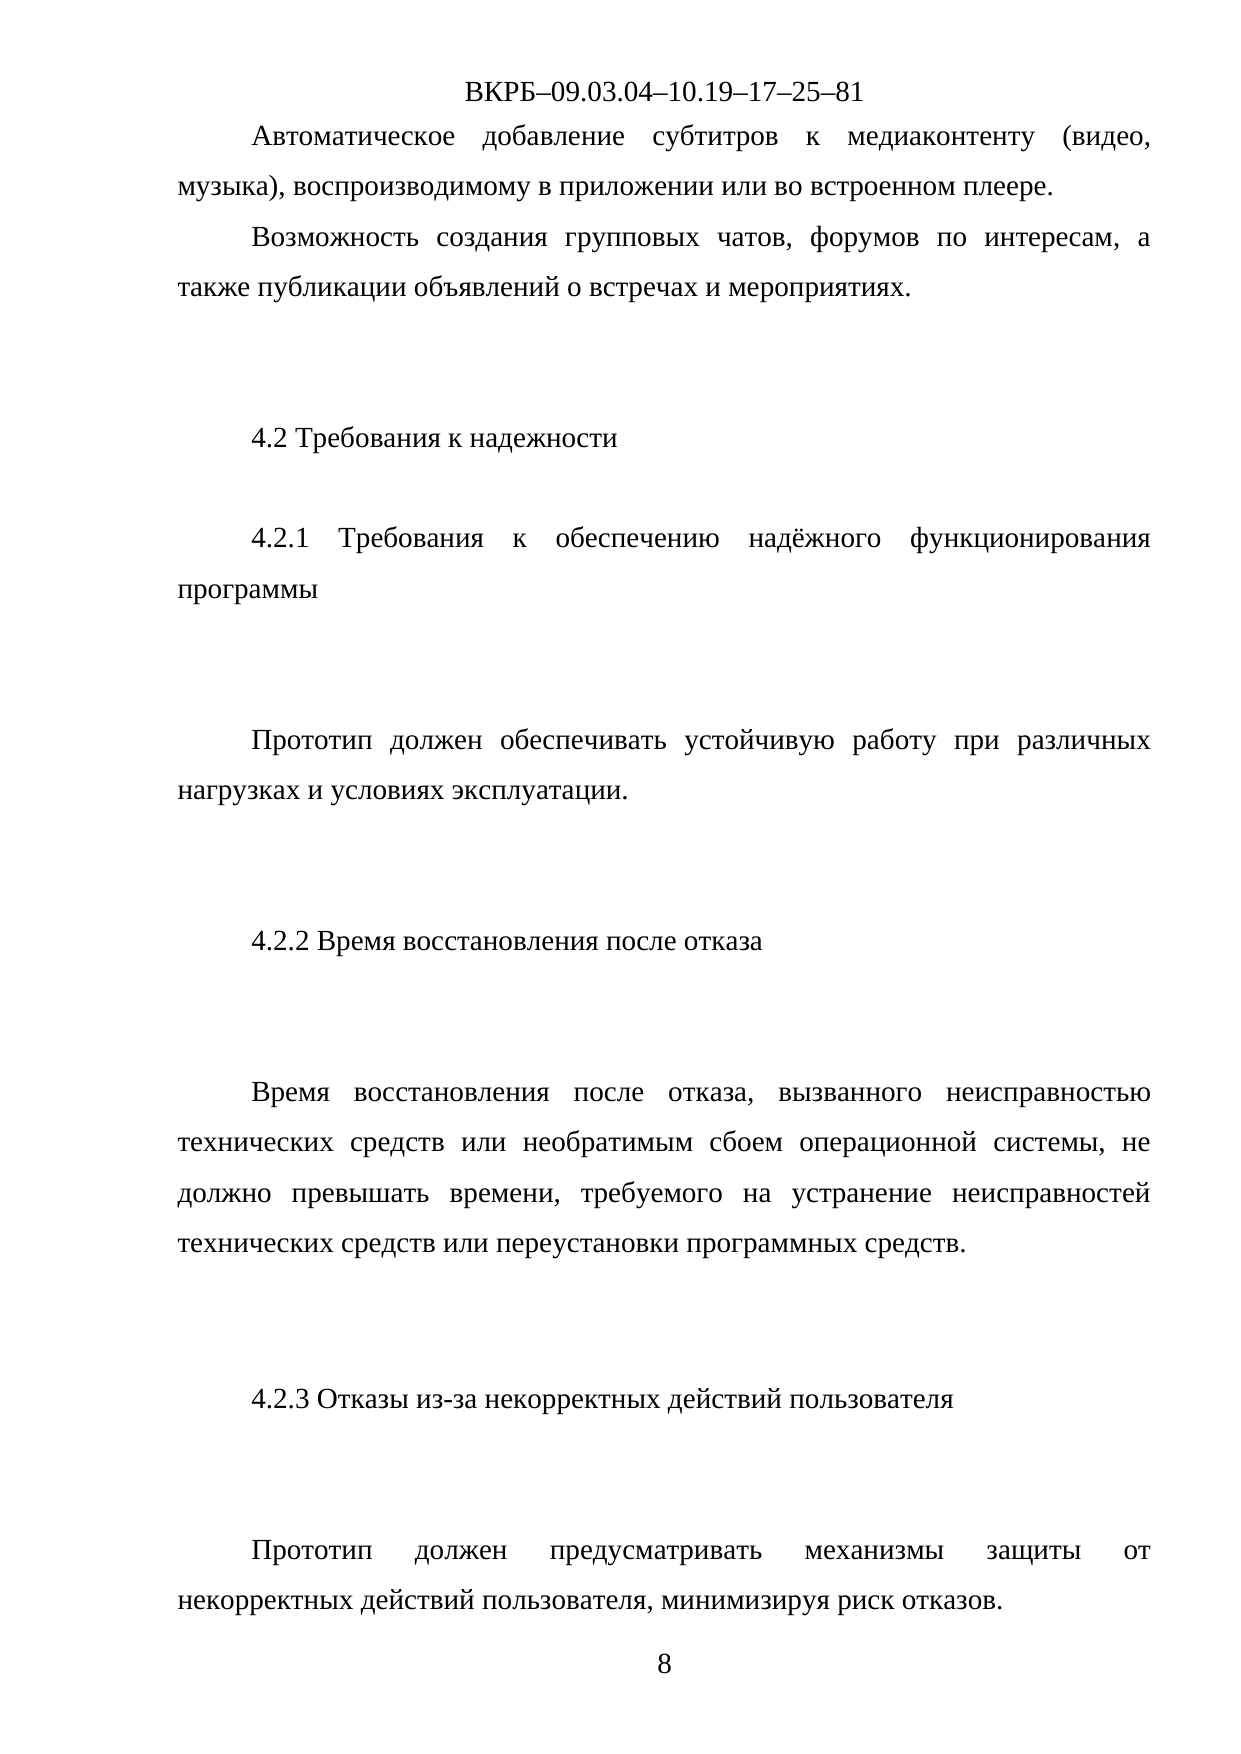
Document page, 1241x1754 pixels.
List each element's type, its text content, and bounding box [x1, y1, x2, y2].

text Время восстановления после отказа, вызванного неисправностью технических средств или необратимым сбоем операционной системы, не должно превышать времени, требуемого на устранение неисправностей технических средств или переустановки программных средств. [177, 1074, 1152, 1258]
text Прототип должен обеспечивать устойчивую работу при различных нагрузках и условиях эксплуатации. [177, 722, 1152, 806]
text 4.2 Требования к надежности [177, 420, 1152, 453]
text Возможность создания групповых чатов, форумов по интересам, а также публикации объявлений о встречах и мероприятиях. [177, 219, 1152, 303]
text Прототип должен предусматривать механизмы защиты от некорректных действий пользователя, минимизируя риск отказов. [177, 1532, 1152, 1616]
subtitle 4.2.2 Время восстановления после отказа [177, 923, 1152, 957]
text Автоматическое добавление субтитров к медиаконтенту (видео, музыка), воспроизводимому в приложении или во встроенном плеере. [177, 118, 1152, 202]
subtitle 4.2.3 Отказы из-за некорректных действий пользователя [177, 1381, 1152, 1414]
subtitle 4.2.1 Требования к обеспечению надёжного функционирования программы [177, 521, 1152, 604]
